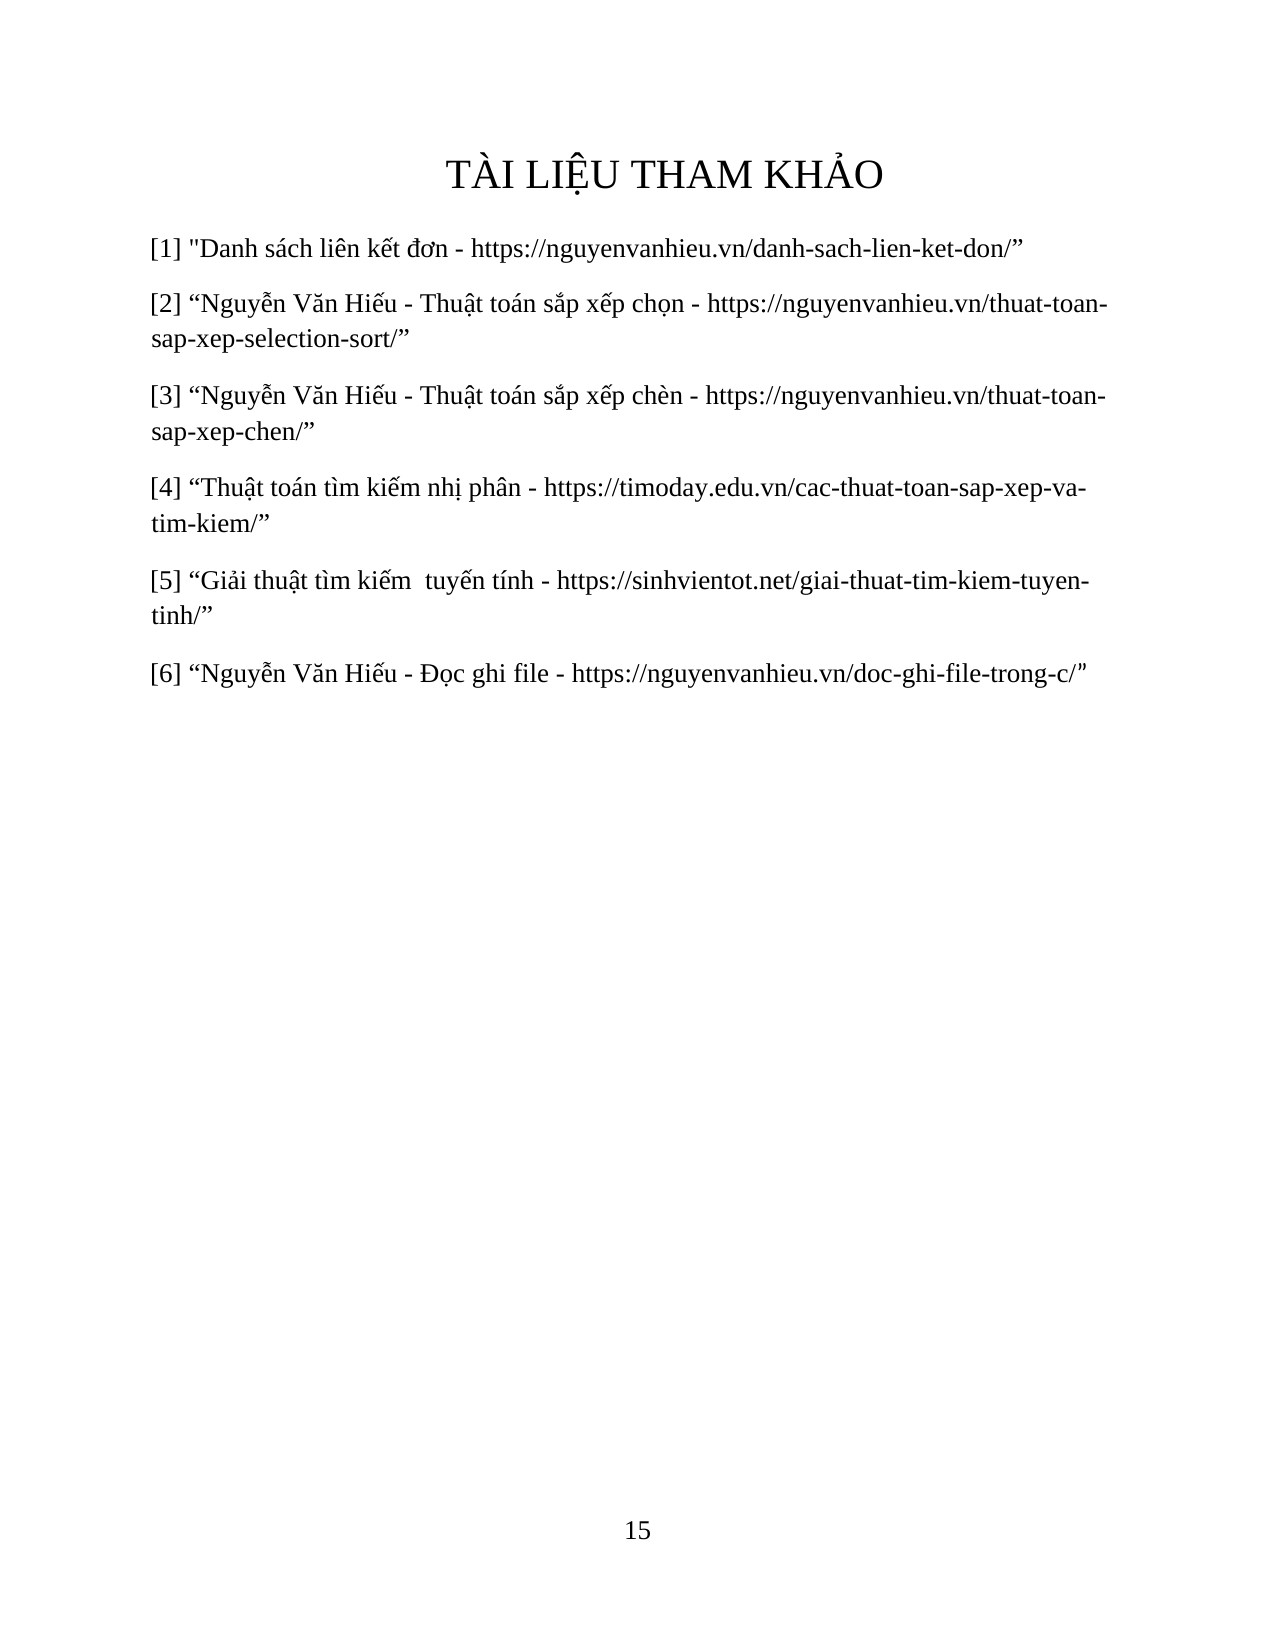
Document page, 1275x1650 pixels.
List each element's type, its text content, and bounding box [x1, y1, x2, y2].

text [6] “Nguyễn Văn Hiếu - Đọc ghi file - https://nguyenvanhieu.vn/doc-ghi-file-trong-c/” [150, 656, 1125, 689]
text [4] “Thuật toán tìm kiếm nhị phân - https://timoday.edu.vn/cac-thuat-toan-sap-xep-va-tim-kiem/” [150, 471, 1125, 538]
text [2] “Nguyễn Văn Hiếu - Thuật toán sắp xếp chọn - https://nguyenvanhieu.vn/thuat-toan-sap-xep-selection-sort/” [150, 287, 1125, 354]
text [5] “Giải thuật tìm kiếm tuyến tính - https://sinhvientot.net/giai-thuat-tim-kiem-tuyen-tinh/” [150, 564, 1125, 631]
text TÀI LIỆU THAM KHẢO [445, 150, 889, 198]
text [1] "Danh sách liên kết đơn - https://nguyenvanhieu.vn/danh-sach-lien-ket-don/” [150, 232, 1125, 263]
text [3] “Nguyễn Văn Hiếu - Thuật toán sắp xếp chèn - https://nguyenvanhieu.vn/thuat-toan-sap-xep-chen/” [150, 379, 1125, 446]
